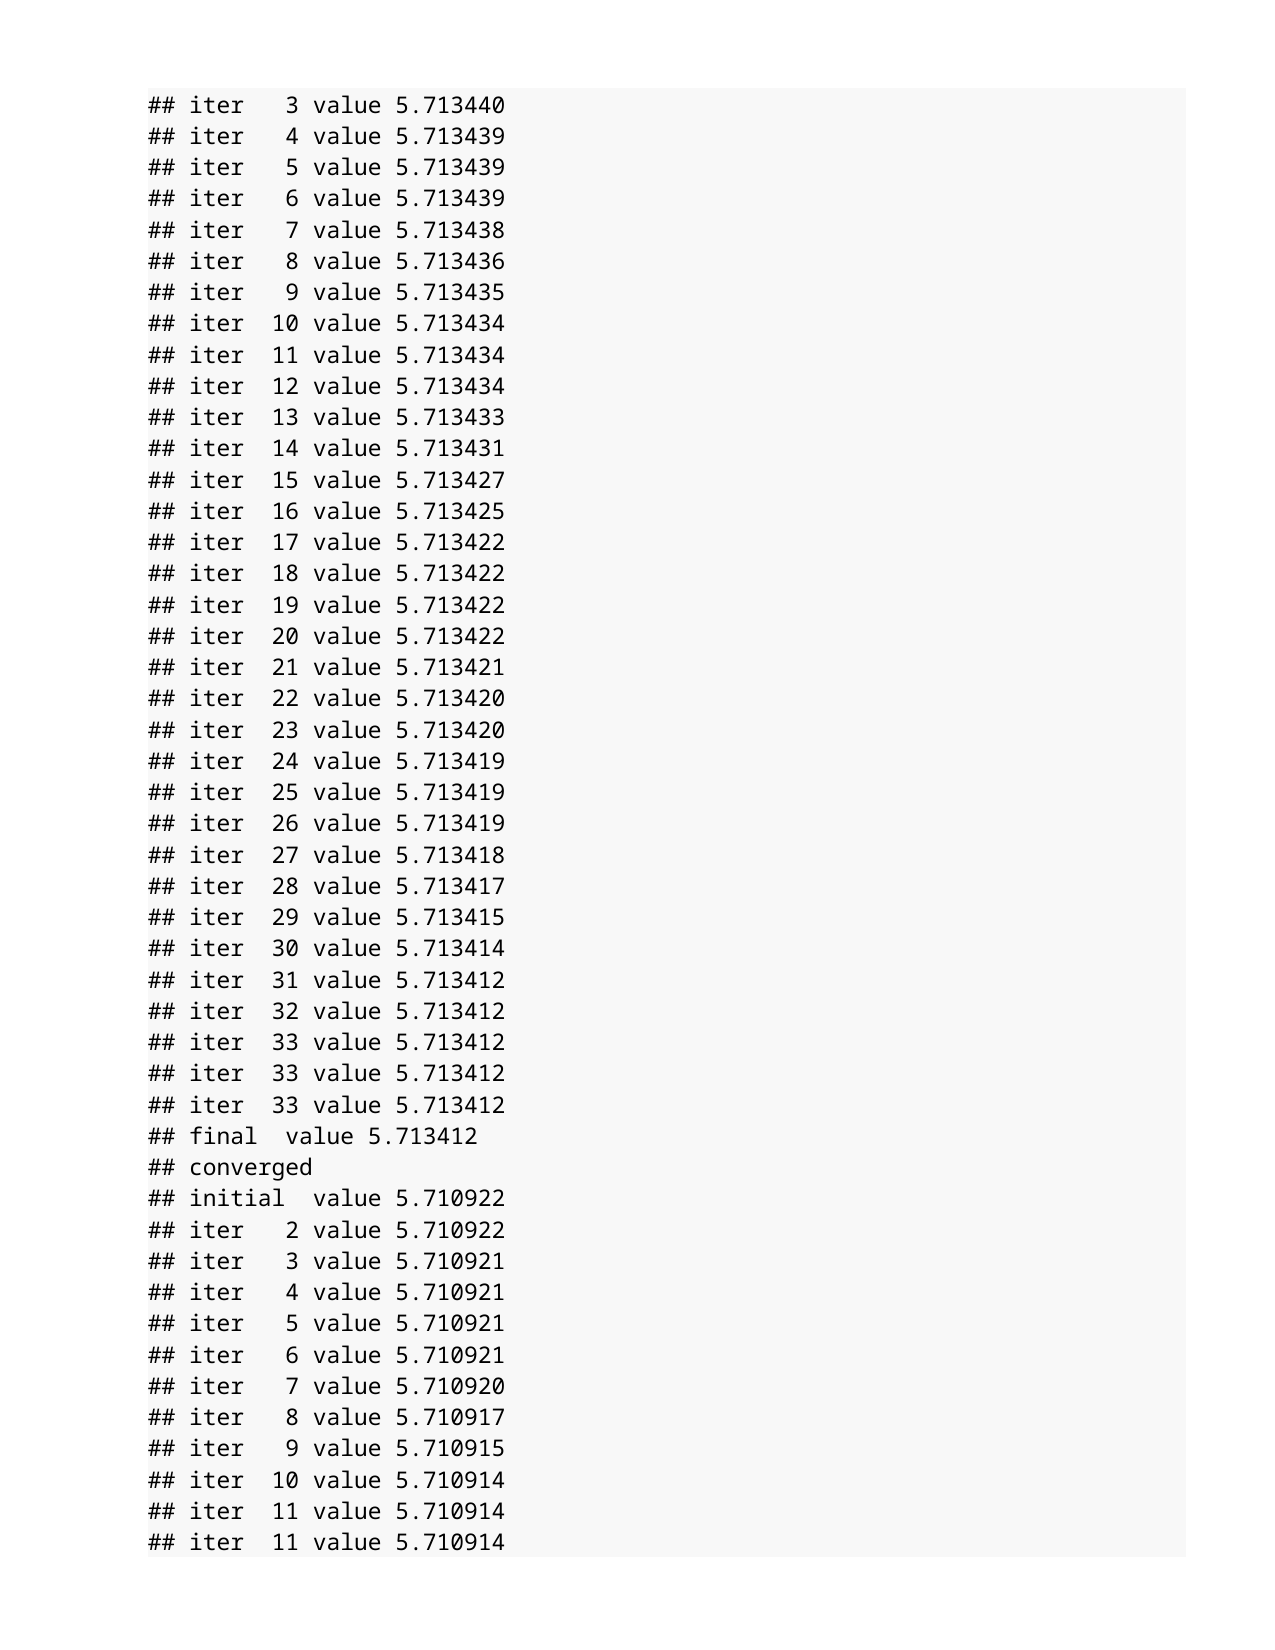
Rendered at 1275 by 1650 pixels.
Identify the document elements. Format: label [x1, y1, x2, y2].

text [148, 88, 1186, 1557]
